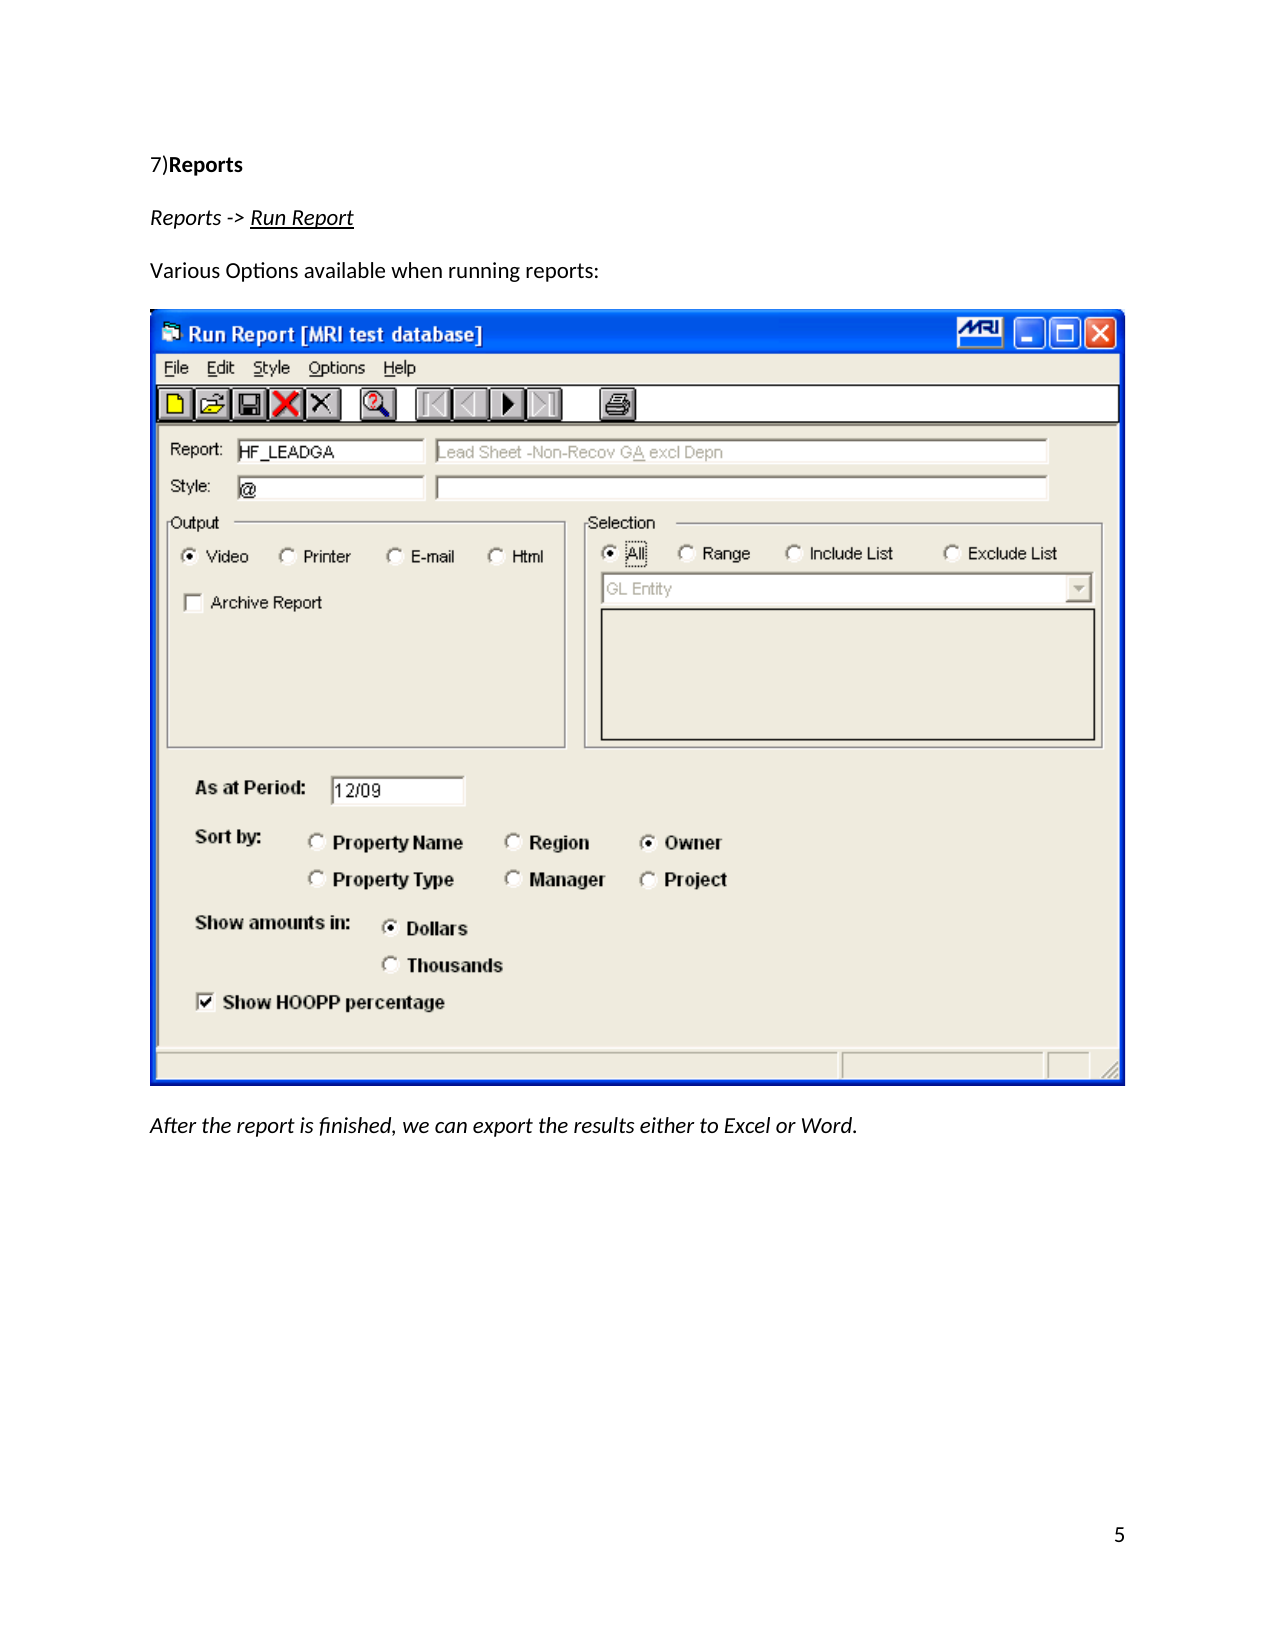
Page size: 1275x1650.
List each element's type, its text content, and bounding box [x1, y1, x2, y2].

text After the report is finished, we can export the results either to Excel or Word. [150, 1111, 1125, 1139]
text Various Options available when running reports: [150, 256, 1125, 284]
text Reports -> Run Report [150, 203, 1125, 231]
text 7)Reports [150, 150, 1125, 178]
picture [150, 309, 1125, 1086]
